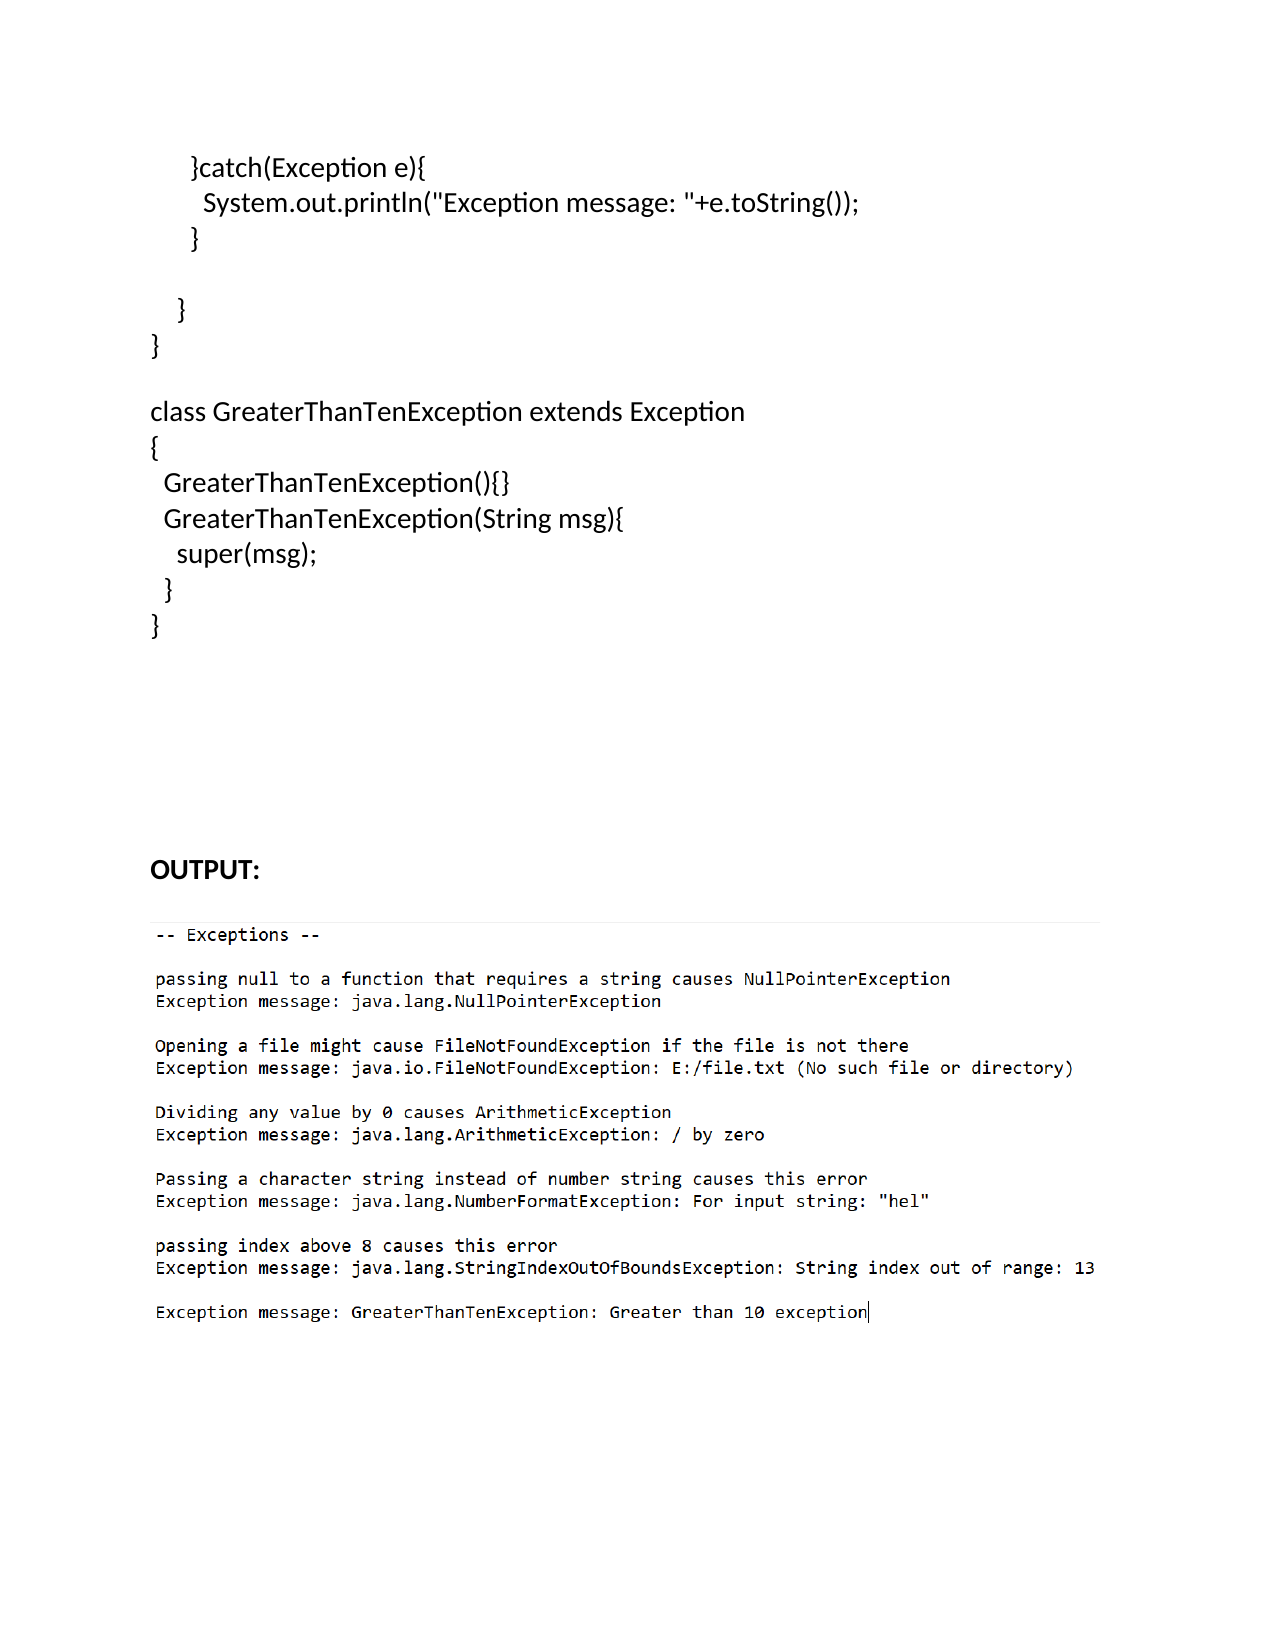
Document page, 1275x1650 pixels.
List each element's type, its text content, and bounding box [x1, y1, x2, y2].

picture [150, 922, 1101, 1333]
text { [150, 429, 1100, 464]
text } [150, 571, 1100, 607]
text GreaterThanTenException(){} [150, 464, 1100, 500]
text } [150, 327, 1100, 362]
text } [150, 291, 1100, 327]
text super(msg); [150, 536, 1100, 571]
text } [150, 607, 1100, 642]
text class GreaterThanTenException extends Exception [150, 393, 1100, 429]
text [150, 184, 1100, 220]
text OUTPUT: [150, 851, 1100, 887]
text GreaterThanTenException(String msg){ [150, 500, 1100, 536]
text }catch(Exception e){ [150, 149, 1100, 184]
text } [150, 220, 1100, 256]
